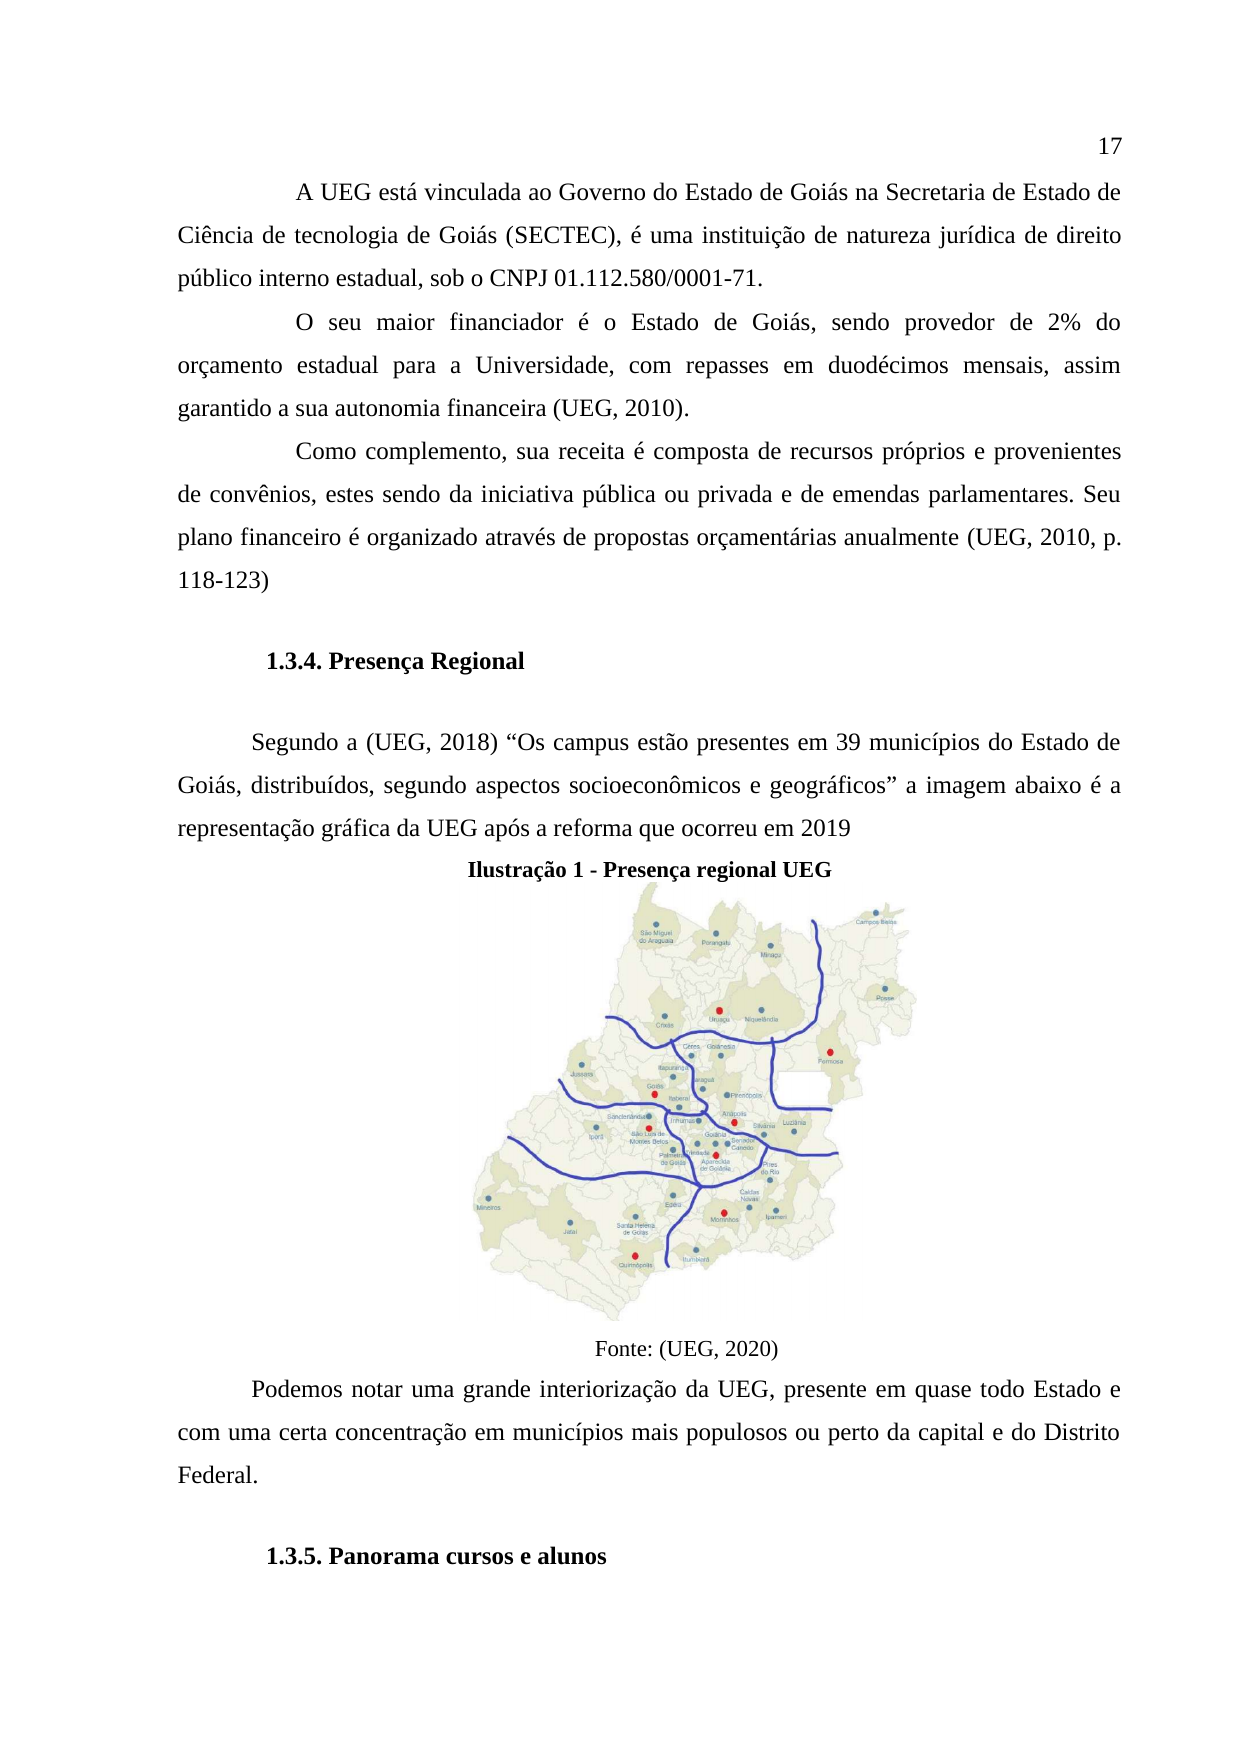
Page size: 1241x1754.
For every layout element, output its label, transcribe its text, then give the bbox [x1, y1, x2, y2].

text A UEG está vinculada ao Governo do Estado de Goiás na Secretaria de Estado de Ciência de tecnologia de Goiás (SECTEC), é uma instituição de natureza jurídica de direito público interno estadual, sob o CNPJ 01.112.580/0001-71. [177, 177, 1122, 292]
text Como complemento, sua receita é composta de recursos próprios e provenientes de convênios, estes sendo da iniciativa pública ou privada e de emendas parlamentares. Seu plano financeiro é organizado através de propostas orçamentárias anualmente [177, 436, 1122, 594]
subtitle 1.3.4. Presença Regional [177, 646, 1122, 675]
text Segundo a “Os campus estão presentes em 39 municípios do Estado de Goiás, distribuídos, segundo aspectos socioeconômicos e geográficos” a imagem abaixo é a representação gráfica da UEG após a reforma que ocorreu em 2019 [177, 727, 1122, 842]
text O seu maior financiador é o Estado de Goiás, sendo provedor de 2% do orçamento estadual para a Universidade, com repasses em duodécimos mensais, assim garantido a sua autonomia financeira . [177, 307, 1122, 422]
text Fonte: [177, 1335, 1122, 1361]
subtitle 1.3.5. Panorama cursos e alunos [177, 1541, 1122, 1570]
picture [456, 882, 917, 1321]
text Podemos notar uma grande interiorização da UEG, presente em quase todo Estado e com uma certa concentração em municípios mais populosos ou perto da capital e do Distrito Federal. [177, 1374, 1122, 1489]
